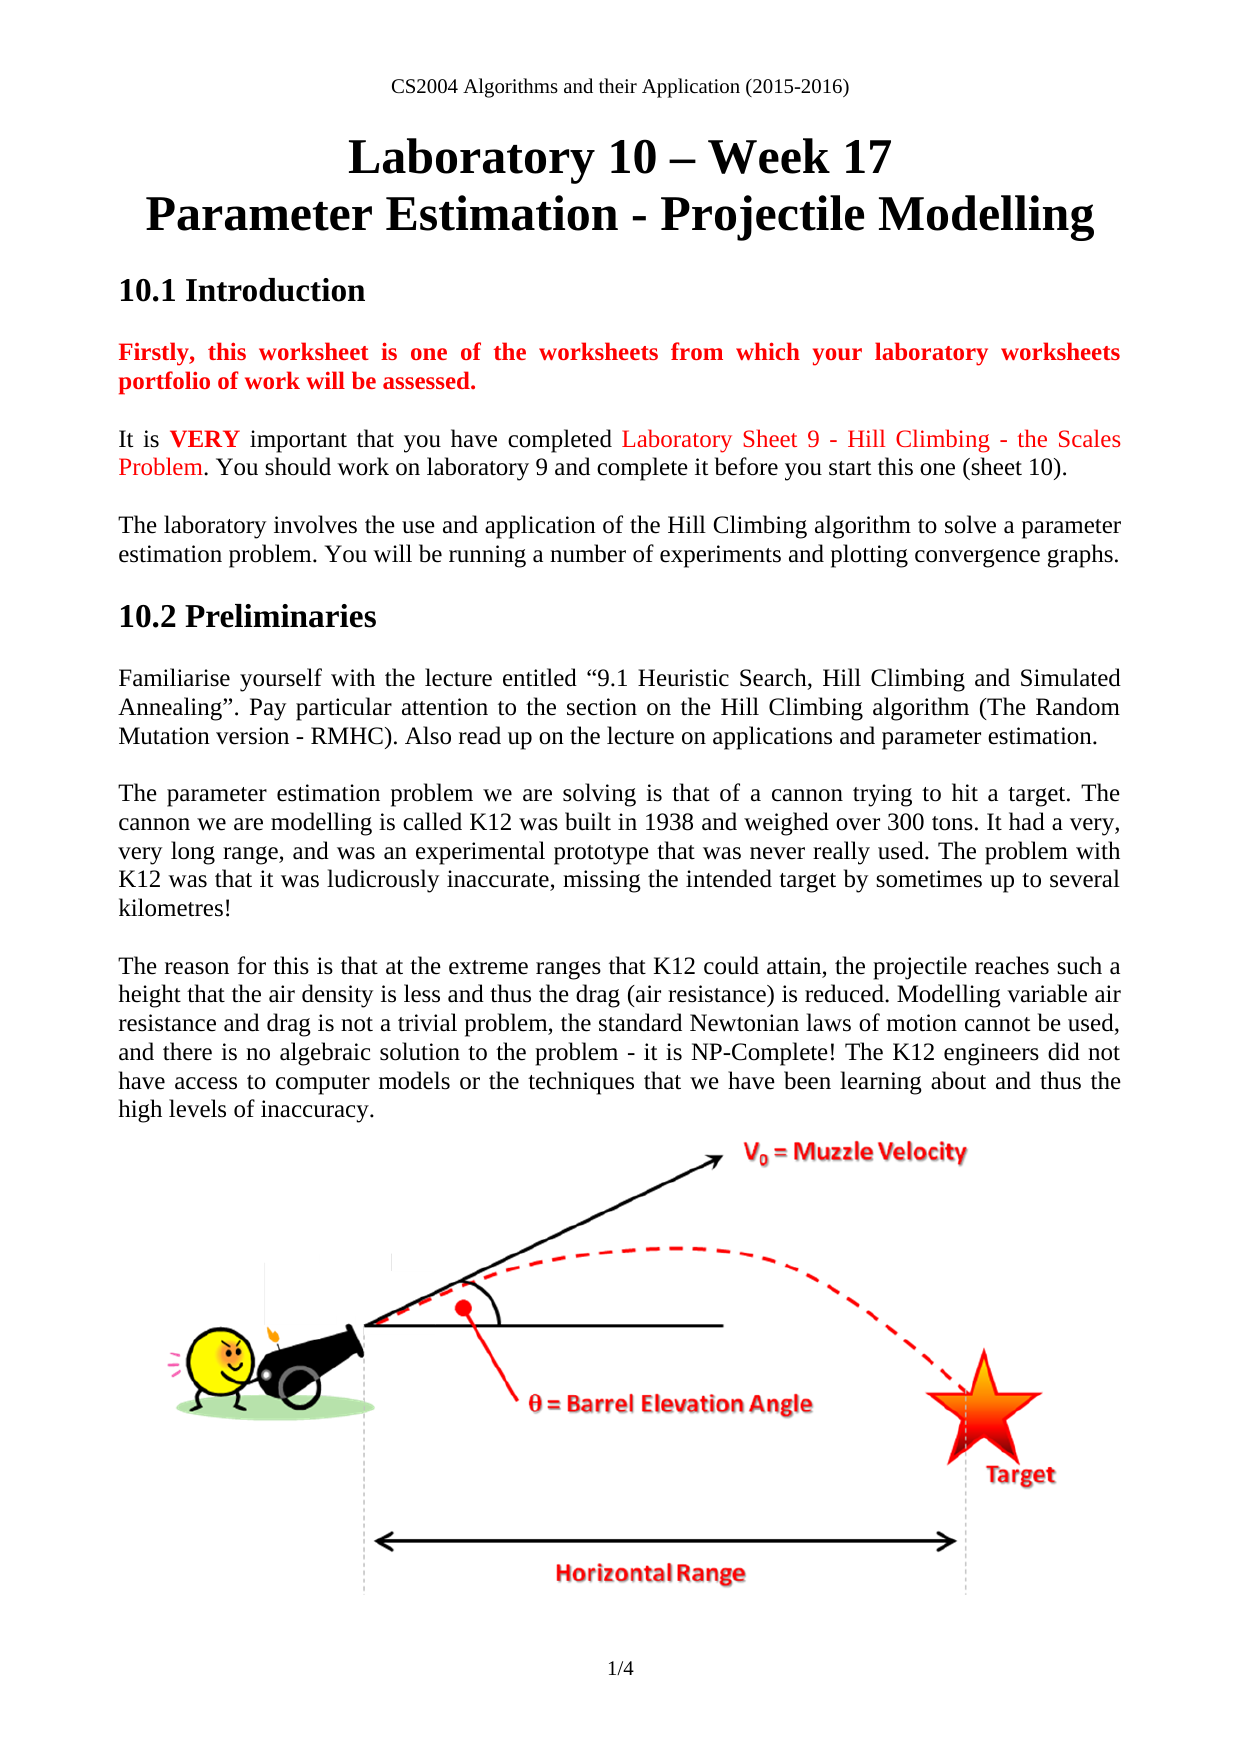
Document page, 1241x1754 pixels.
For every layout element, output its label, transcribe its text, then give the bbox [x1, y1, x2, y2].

text Familiarise yourself with the lecture entitled “9.1 Heuristic Search, Hill Climbing and Simulated Annealing”. Pay particular attention to the section on the Hill Climbing algorithm (The Random Mutation version - RMHC). Also read up on the lecture on applications and parameter estimation. [118, 663, 1122, 749]
text The parameter estimation problem we are solving is that of a cannon trying to hit a target. The cannon we are modelling is called K12 was built in 1938 and weighed over 300 tons. It had a very, very long range, and was an experimental prototype that was never really used. The problem with K12 was that it was ludicrously inaccurate, missing the intended target by sometimes up to several kilometres! [118, 778, 1122, 922]
text The reason for this is that at the extreme ranges that K12 could attain, the projectile reaches such a height that the air density is less and thus the drag (air resistance) is reduced. Modelling variable air resistance and drag is not a trivial problem, the standard Newtonian laws of motion cannot be used, and there is no algebraic solution to the problem - it is NP-Complete! The K12 engineers did not have access to computer models or the techniques that we have been learning about and thus the high levels of inaccuracy. [118, 951, 1122, 1123]
subtitle Parameter Estimation - Projectile Modelling [118, 184, 1122, 242]
text The laboratory involves the use and application of the Hill Climbing algorithm to solve a parameter estimation problem. You will be running a number of experiments and plotting convergence graphs. [118, 510, 1122, 567]
title Laboratory 10 – Week 17 [118, 127, 1122, 184]
subtitle 10.2 Preliminaries [118, 596, 1122, 634]
text It is VERY important that you have completed Laboratory Sheet 9 - Hill Climbing - the Scales Problem. You should work on laboratory 9 and complete it before you start this one (sheet 10). [118, 424, 1122, 481]
text Firstly, this worksheet is one of the worksheets from which your laboratory worksheets portfolio of work will be assessed. [118, 337, 1122, 395]
subtitle 10.1 Introduction [118, 270, 1122, 309]
picture [165, 1140, 1058, 1594]
